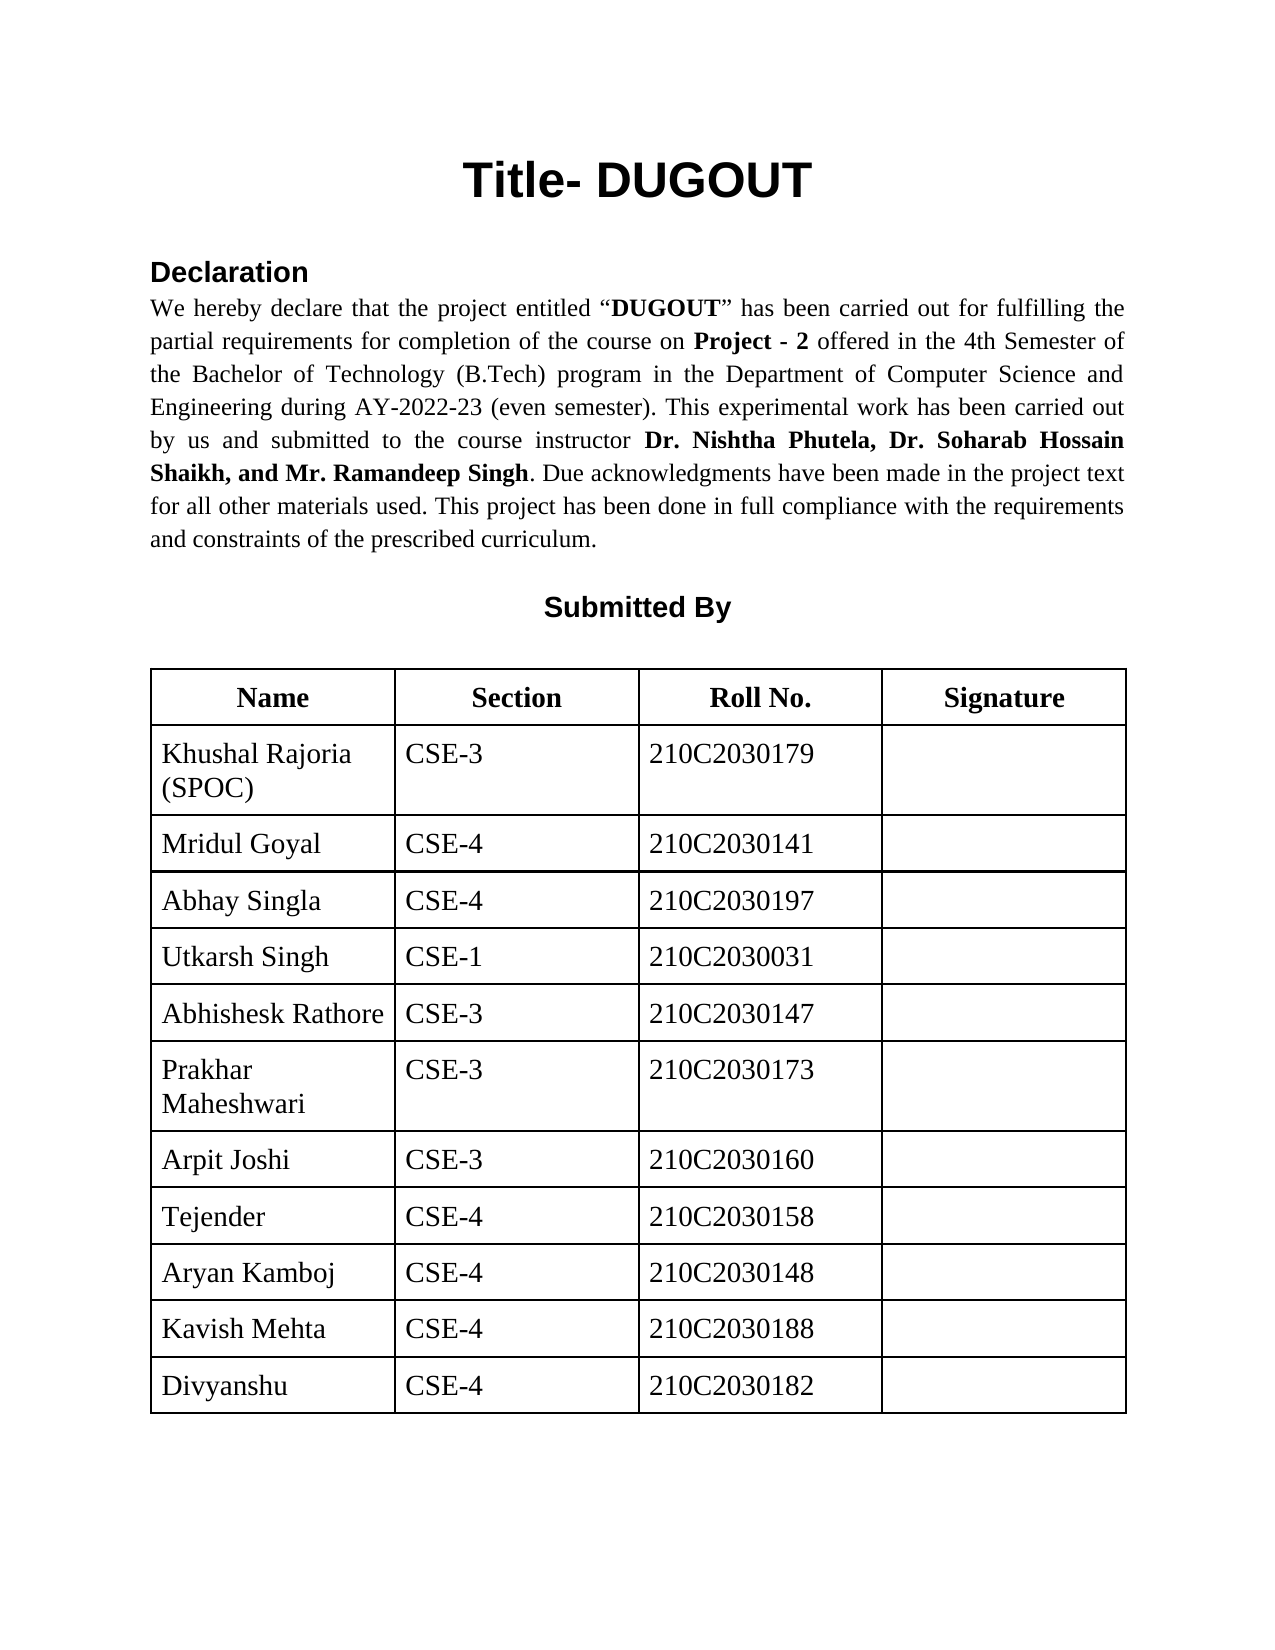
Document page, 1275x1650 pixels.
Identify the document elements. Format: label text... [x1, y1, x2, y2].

table_cell CSE-4 [396, 1188, 638, 1243]
text Submitted By [150, 590, 1125, 624]
table_cell [883, 1132, 1125, 1186]
table_cell Divyanshu [152, 1358, 394, 1412]
table_cell CSE-4 [396, 816, 638, 870]
text We hereby declare that the project entitled “DUGOUT” has been carried out for fulfilling the partial requirements for completion of the course on Project - 2 offered in the 4th Semester of the Bachelor of Technology (B.Tech) program in the Department of Computer Science and Engineering during AY-2022-23 (even semester). This experimental work has been carried out by us and submitted to the course instructor Dr. Nishtha Phutela, Dr. Soharab Hossain Shaikh, and Mr. Ramandeep Singh. Due acknowledgments have been made in the project text for all other materials used. This project has been done in full compliance with the requirements and constraints of the prescribed curriculum. [150, 293, 1125, 553]
table_cell Mridul Goyal [152, 816, 394, 870]
table_cell CSE-4 [396, 1358, 638, 1412]
table_cell 210C2030173 [640, 1042, 881, 1130]
table_cell [883, 929, 1125, 983]
table_cell CSE-4 [396, 873, 638, 927]
table_cell Prakhar Maheshwari [152, 1042, 394, 1130]
table_cell CSE-4 [396, 1301, 638, 1356]
table_cell Tejender [152, 1188, 394, 1243]
table_cell CSE-3 [396, 726, 638, 814]
table_header Section [396, 670, 638, 724]
table_cell CSE-3 [396, 985, 638, 1040]
table_header Name [152, 670, 394, 724]
table_cell Abhay Singla [152, 873, 394, 927]
table_cell [883, 816, 1125, 870]
table_cell 210C2030141 [640, 816, 881, 870]
table_cell 210C2030182 [640, 1358, 881, 1412]
table_cell Utkarsh Singh [152, 929, 394, 983]
table_cell [883, 1042, 1125, 1130]
table_cell 210C2030158 [640, 1188, 881, 1243]
table_cell Kavish Mehta [152, 1301, 394, 1356]
table_cell CSE-3 [396, 1042, 638, 1130]
table_cell [883, 1358, 1125, 1412]
table_cell 210C2030148 [640, 1245, 881, 1299]
text Title- DUGOUT [150, 150, 1125, 207]
table_cell 210C2030188 [640, 1301, 881, 1356]
table_cell [883, 1188, 1125, 1243]
table_cell 210C2030031 [640, 929, 881, 983]
table_cell 210C2030179 [640, 726, 881, 814]
table_cell [883, 1245, 1125, 1299]
table_cell [883, 985, 1125, 1040]
table_cell 210C2030197 [640, 873, 881, 927]
table_cell [883, 873, 1125, 927]
table_cell [883, 726, 1125, 814]
table_header Roll No. [640, 670, 881, 724]
text Declaration [150, 254, 1125, 288]
table_cell Khushal Rajoria (SPOC) [152, 726, 394, 814]
table_cell Arpit Joshi [152, 1132, 394, 1186]
table_header Signature [883, 670, 1125, 724]
table_cell CSE-4 [396, 1245, 638, 1299]
table_cell 210C2030160 [640, 1132, 881, 1186]
table_cell Aryan Kamboj [152, 1245, 394, 1299]
table_cell Abhishesk Rathore [152, 985, 394, 1040]
table_cell CSE-1 [396, 929, 638, 983]
table_cell CSE-3 [396, 1132, 638, 1186]
table_cell [883, 1301, 1125, 1356]
table_cell 210C2030147 [640, 985, 881, 1040]
